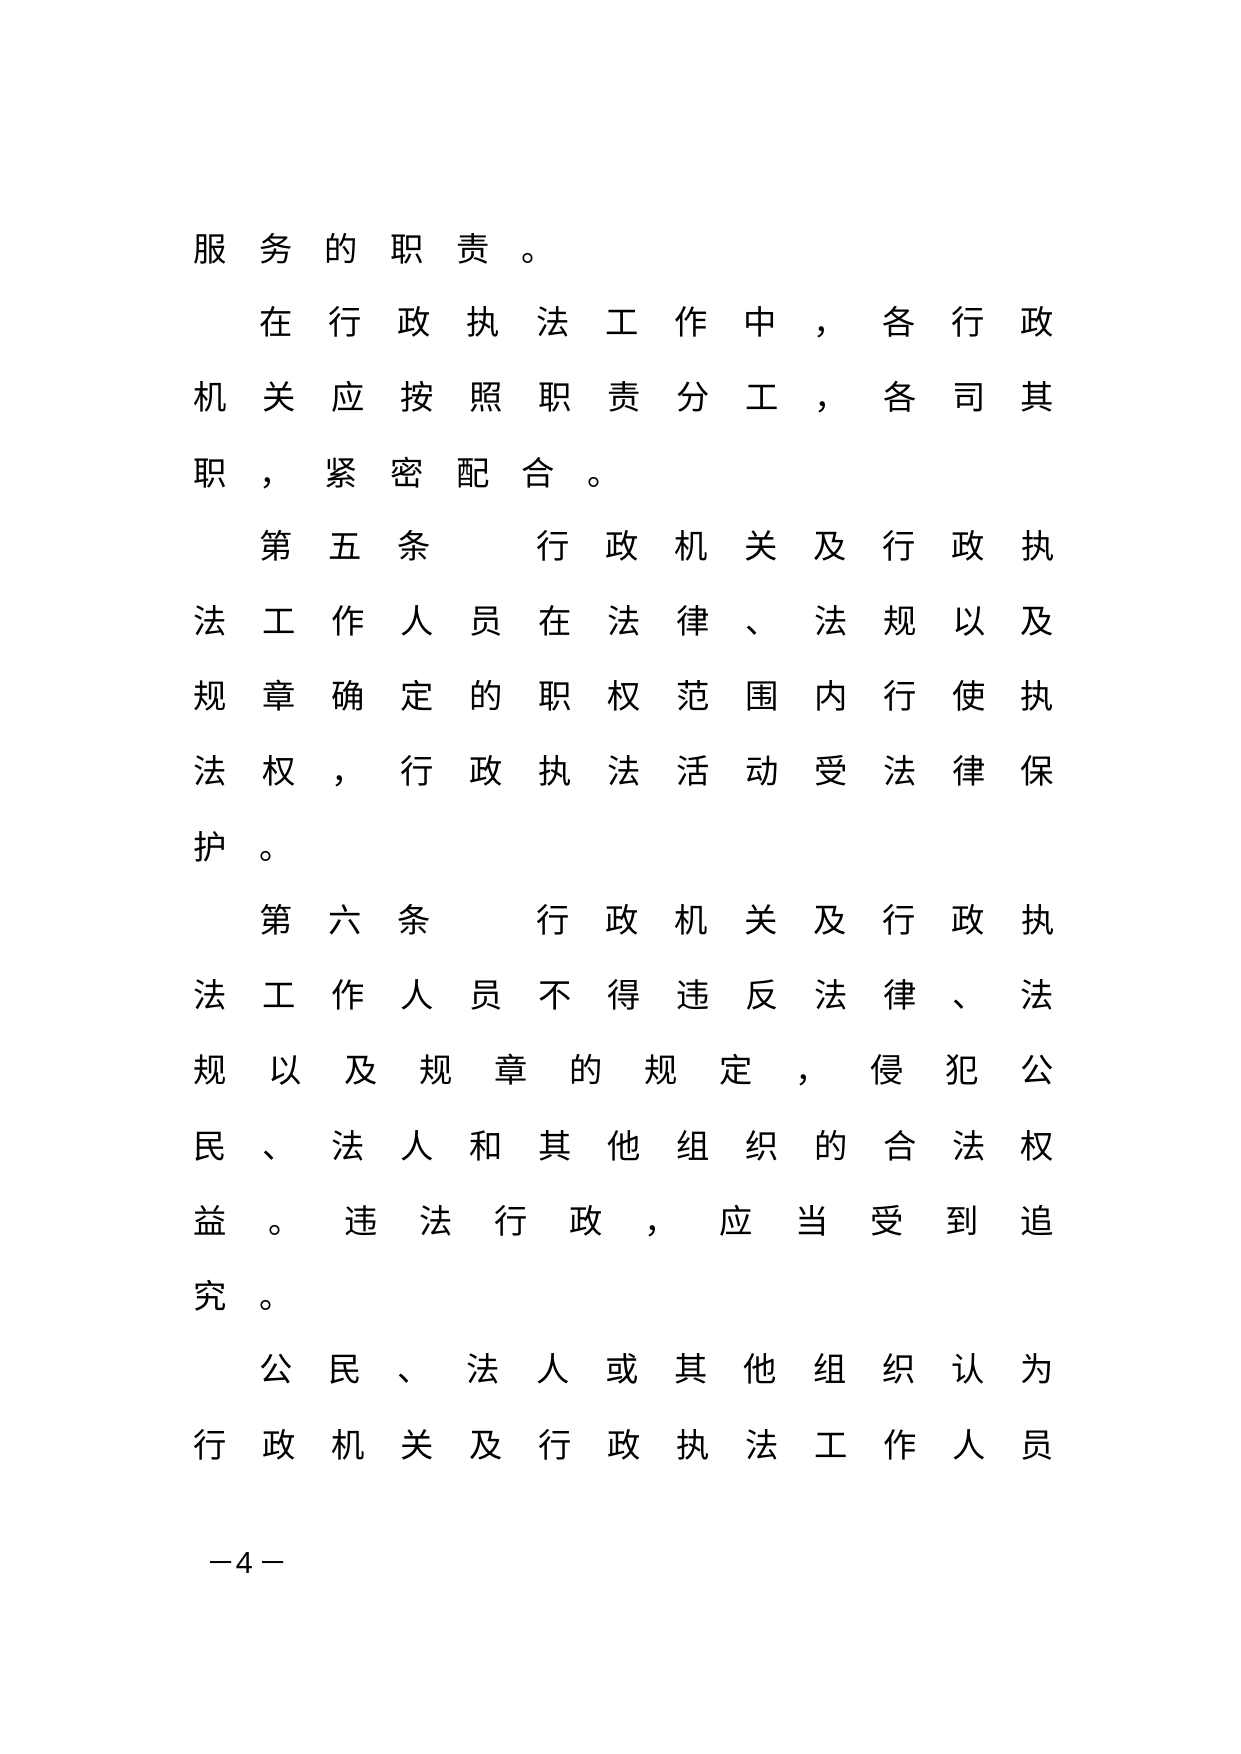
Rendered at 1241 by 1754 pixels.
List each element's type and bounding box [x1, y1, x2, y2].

table_header [161, 214, 1088, 1476]
